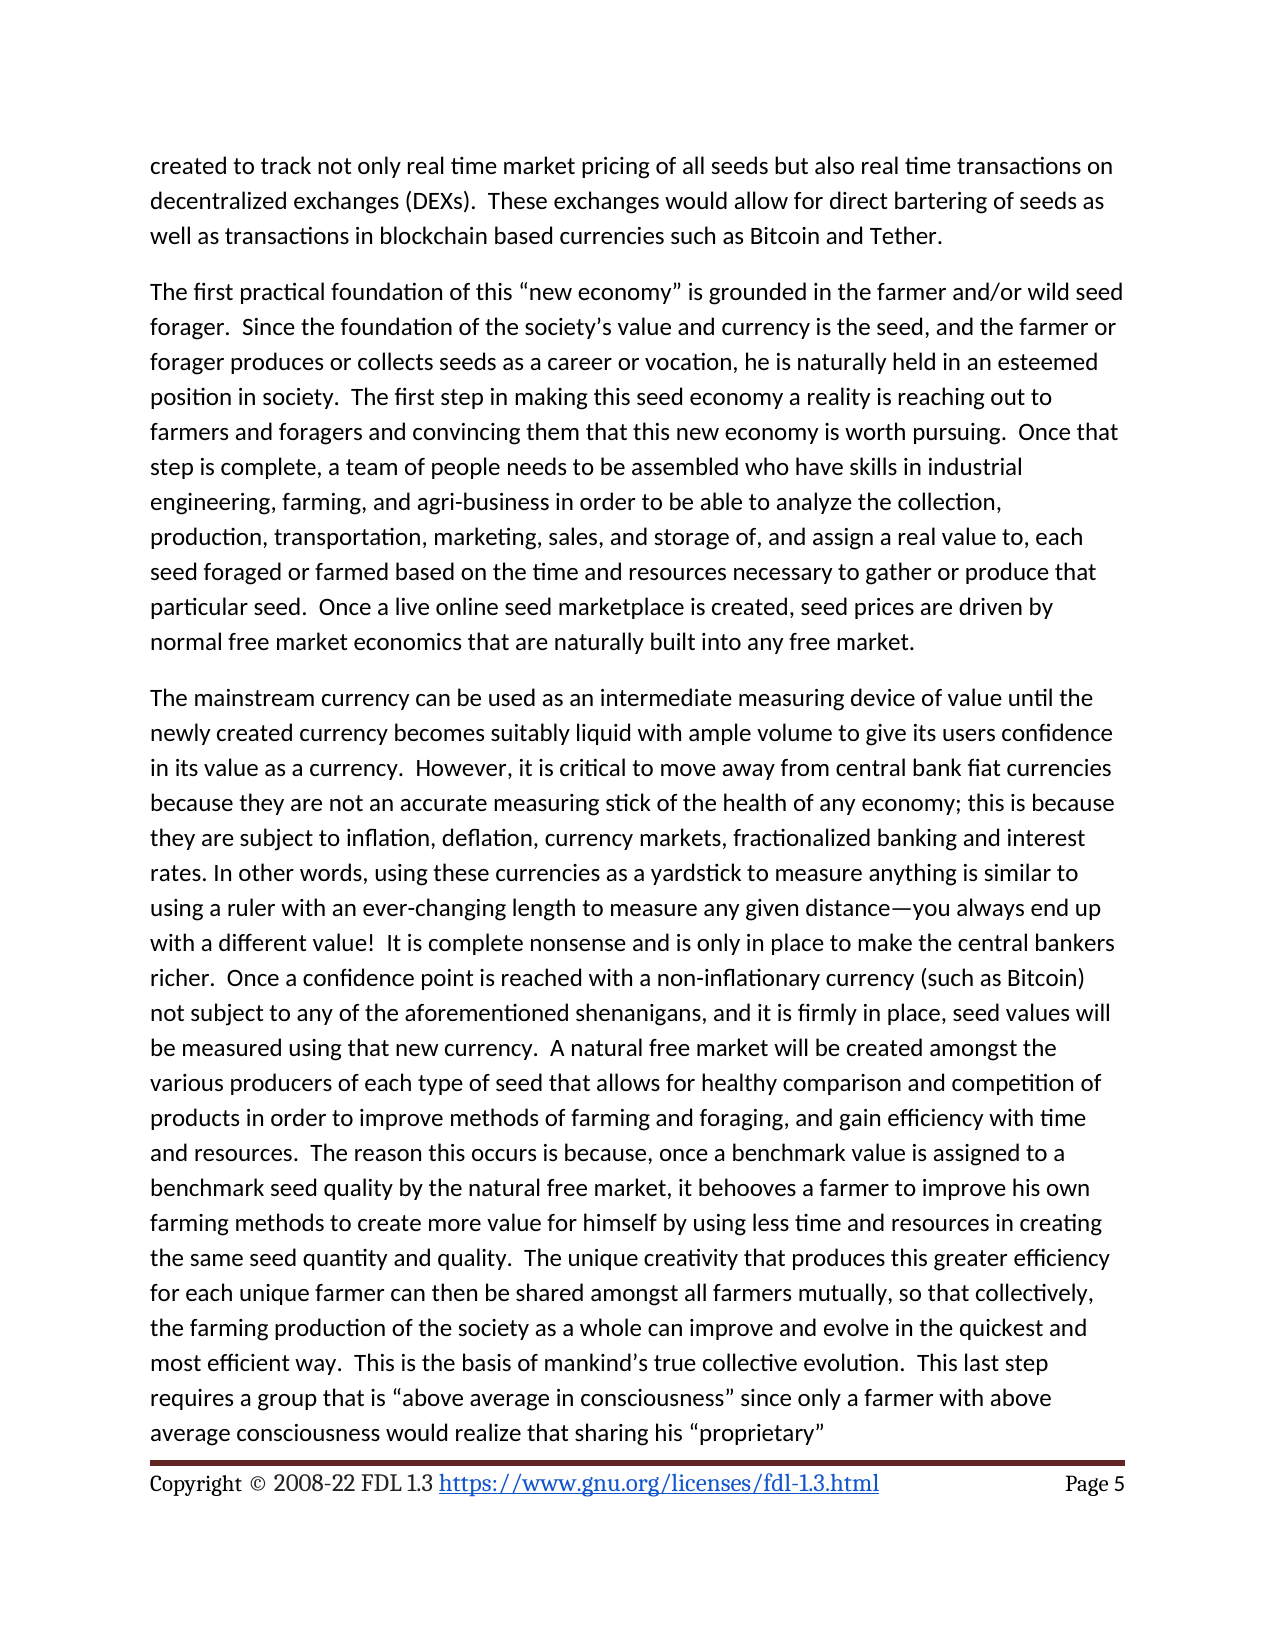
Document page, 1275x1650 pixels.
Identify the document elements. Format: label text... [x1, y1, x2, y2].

text The first practical foundation of this “new economy” is grounded in the farmer and/or wild seed forager. Since the foundation of the society’s value and currency is the seed, and the farmer or forager produces or collects seeds as a career or vocation, he is naturally held in an esteemed position in society. The first step in making this seed economy a reality is reaching out to farmers and foragers and convincing them that this new economy is worth pursuing. Once that step is complete, a team of people needs to be assembled who have skills in industrial engineering, farming, and agri-business in order to be able to analyze the collection, production, transportation, marketing, sales, and storage of, and assign a real value to, each seed foraged or farmed based on the time and resources necessary to gather or produce that particular seed. Once a live online seed marketplace is created, seed prices are driven by normal free market economics that are naturally built into any free market. [150, 276, 1125, 656]
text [150, 150, 1125, 251]
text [150, 682, 1125, 1447]
